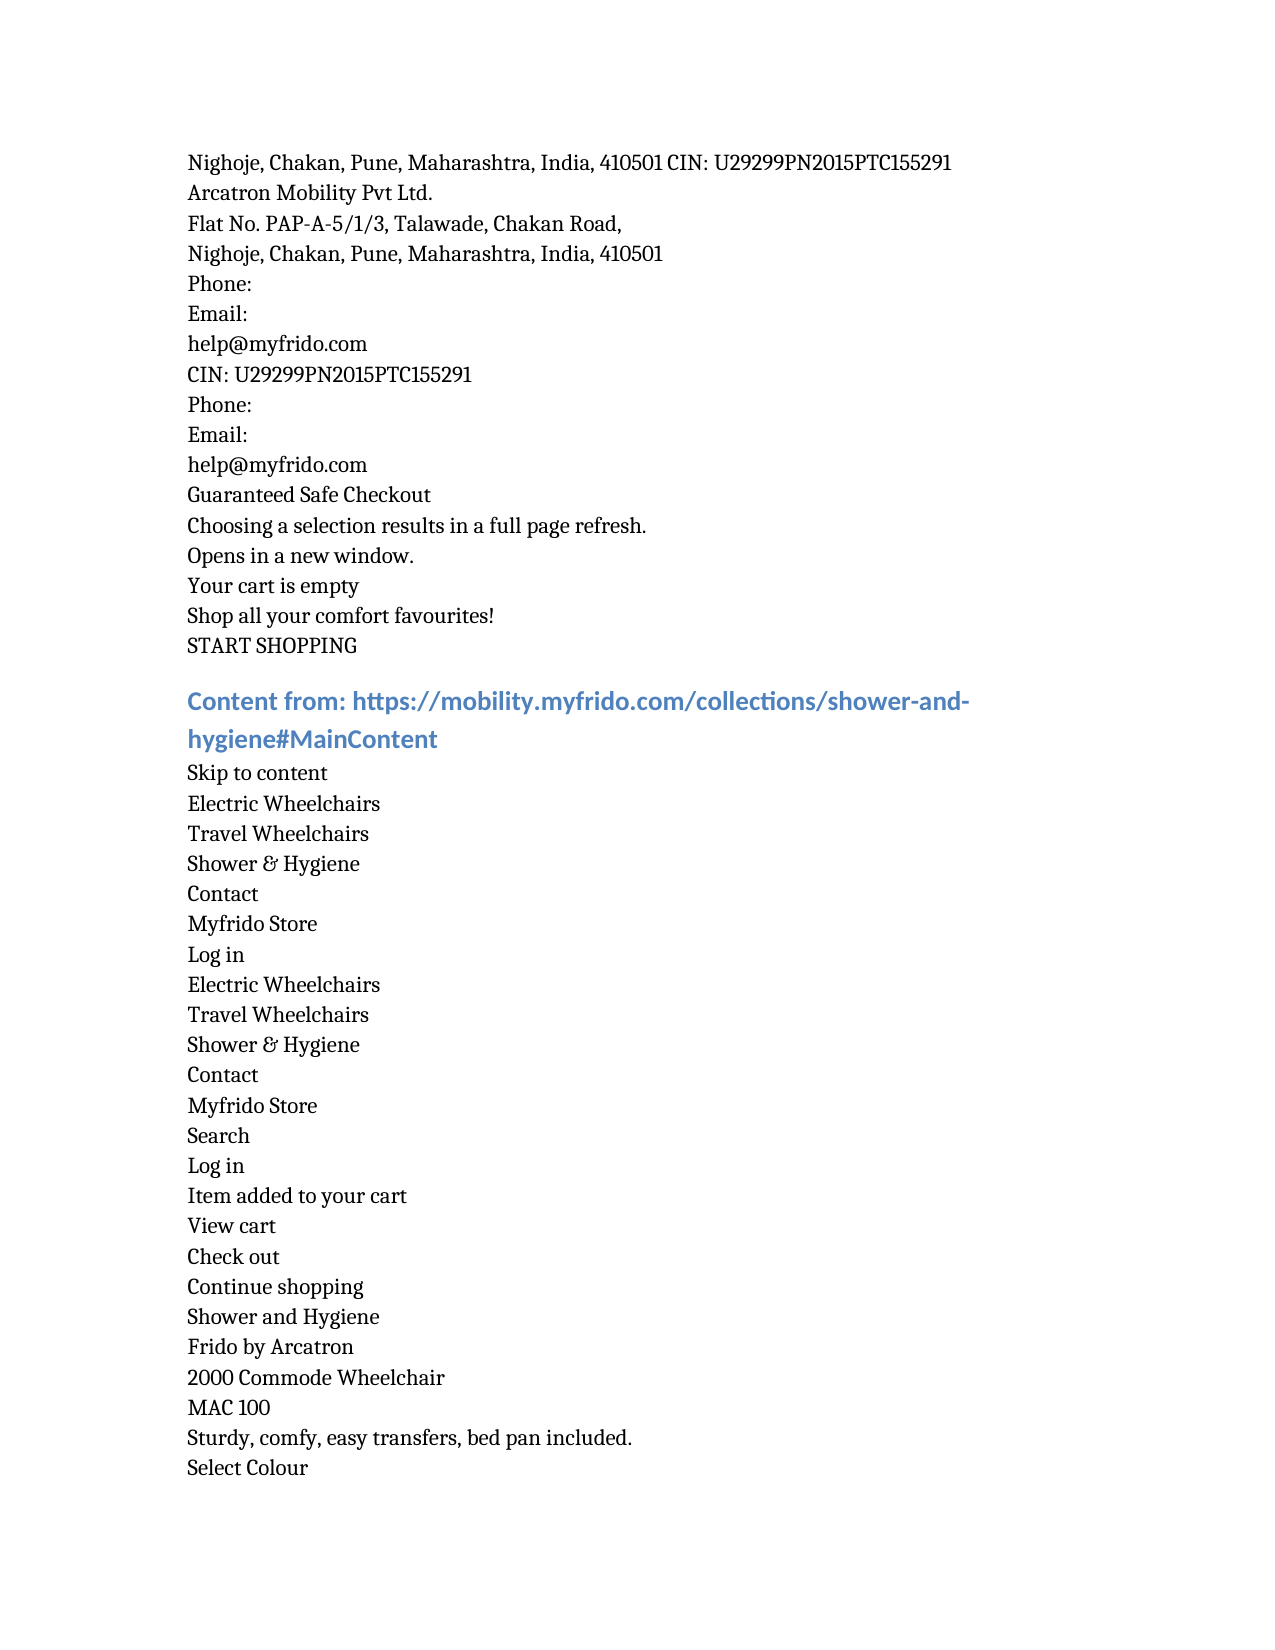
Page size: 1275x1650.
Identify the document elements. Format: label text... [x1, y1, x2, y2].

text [187, 760, 1087, 1481]
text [187, 150, 1087, 660]
subtitle Content from: https://mobility.myfrido.com/collections/shower-and-hygiene#MainContent [187, 684, 1087, 755]
